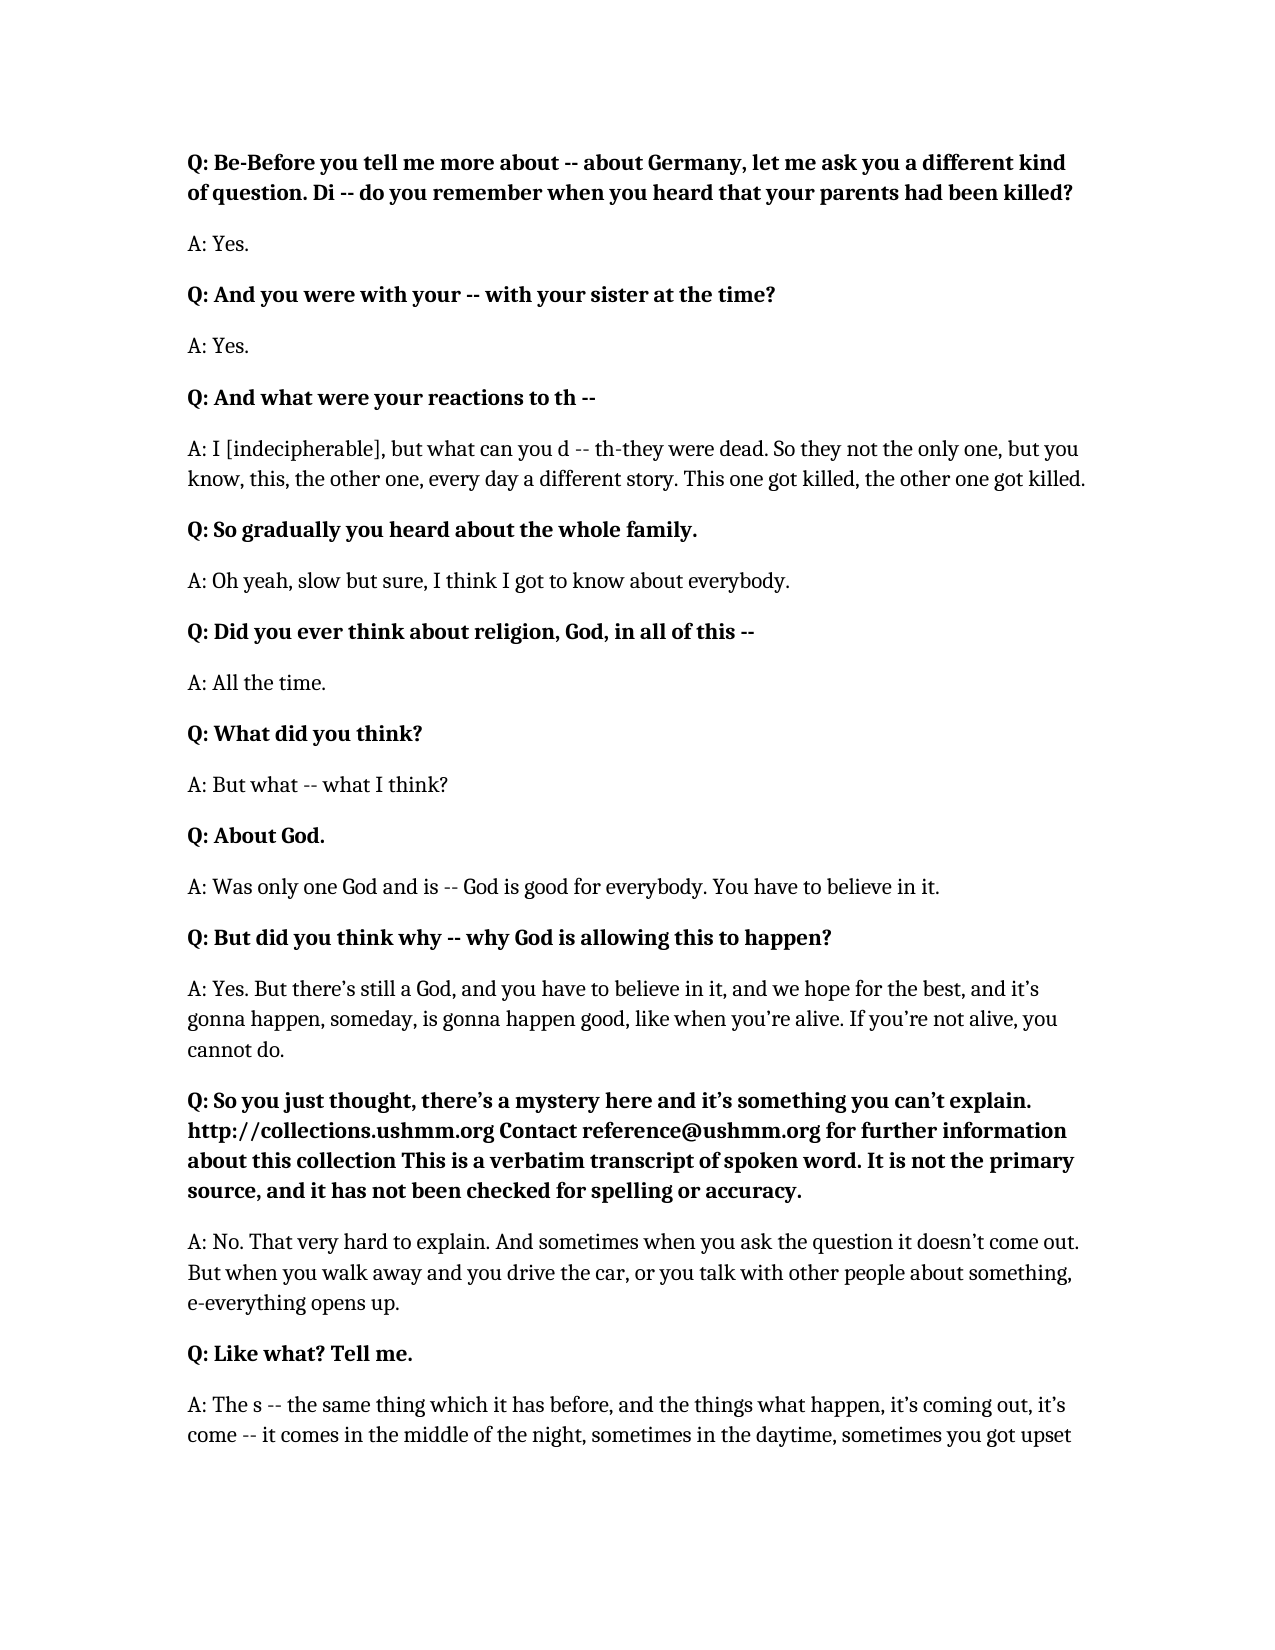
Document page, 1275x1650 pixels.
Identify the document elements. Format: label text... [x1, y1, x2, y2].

text A: I [indecipherable], but what can you d -- th-they were dead. So they not the only one, but you know, this, the other one, every day a different story. This one got killed, the other one got killed. [187, 435, 1087, 492]
text Q: So gradually you heard about the whole family. [187, 517, 1087, 543]
text A: Yes. But there’s still a God, and you have to believe in it, and we hope for the best, and it’s gonna happen, someday, is gonna happen good, like when you’re alive. If you’re not alive, you cannot do. [187, 976, 1087, 1063]
text A: All the time. [187, 670, 1087, 696]
text Q: Like what? Tell me. [187, 1341, 1087, 1367]
text Q: So you just thought, there’s a mystery here and it’s something you can’t explain. http://collections.ushmm.org Contact reference@ushmm.org for further information about this collection This is a verbatim transcript of spoken word. It is not the primary source, and it has not been checked for spelling or accuracy. [187, 1087, 1087, 1204]
text Q: Be-Before you tell me more about -- about Germany, let me ask you a different kind of question. Di -- do you remember when you heard that your parents had been killed? [187, 150, 1087, 207]
text Q: About God. [187, 823, 1087, 849]
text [187, 1392, 1087, 1448]
text A: Yes. [187, 333, 1087, 360]
text Q: But did you think why -- why God is allowing this to happen? [187, 925, 1087, 951]
text Q: What did you think? [187, 721, 1087, 747]
text A: Was only one God and is -- God is good for everybody. You have to believe in it. [187, 874, 1087, 900]
text Q: Did you ever think about religion, God, in all of this -- [187, 619, 1087, 645]
text A: Oh yeah, slow but sure, I think I got to know about everybody. [187, 568, 1087, 594]
text A: Yes. [187, 231, 1087, 258]
text Q: And you were with your -- with your sister at the time? [187, 282, 1087, 309]
text A: But what -- what I think? [187, 772, 1087, 798]
text A: No. That very hard to explain. And sometimes when you ask the question it doesn’t come out. But when you walk away and you drive the car, or you talk with other people about something, e-everything opens up. [187, 1229, 1087, 1316]
text Q: And what were your reactions to th -- [187, 384, 1087, 411]
